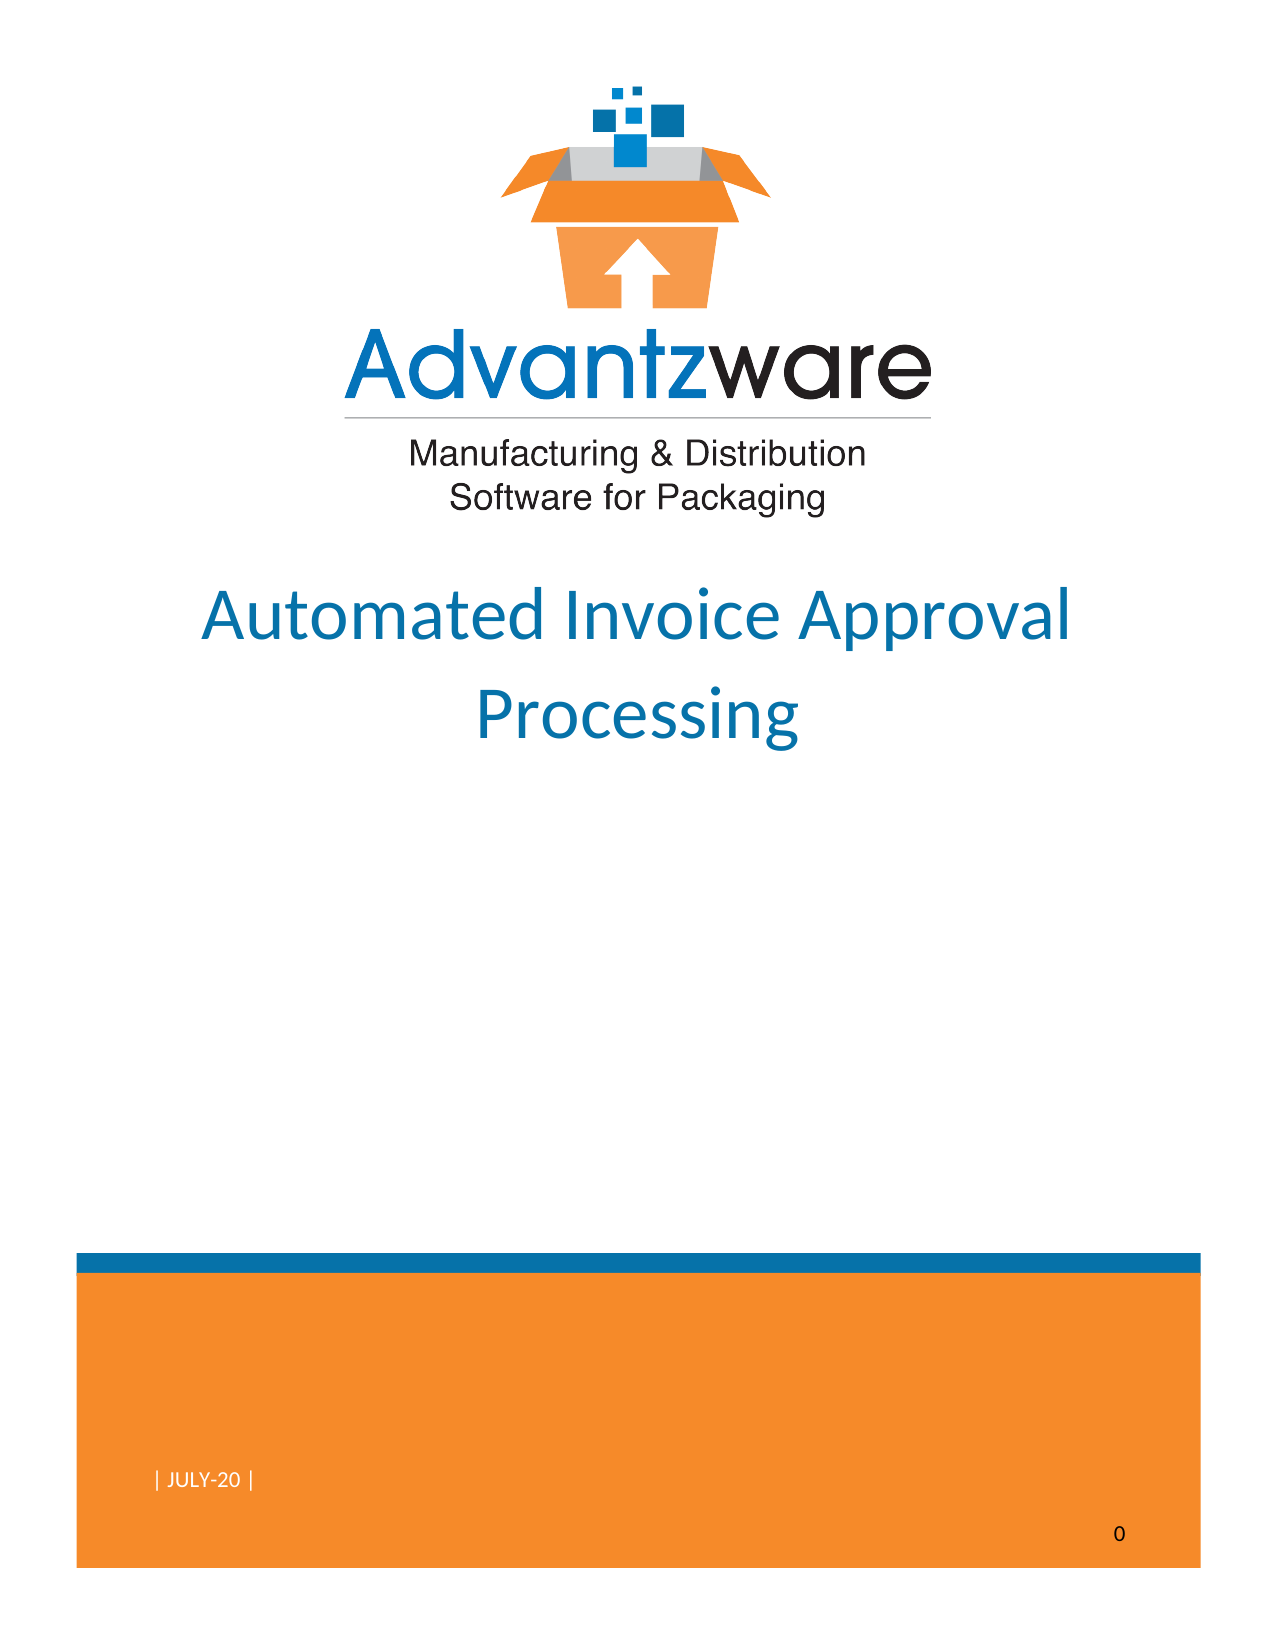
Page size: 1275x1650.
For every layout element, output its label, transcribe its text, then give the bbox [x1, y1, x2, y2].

text Automated Invoice Approval Processing [150, 567, 1125, 757]
picture [332, 75, 943, 539]
